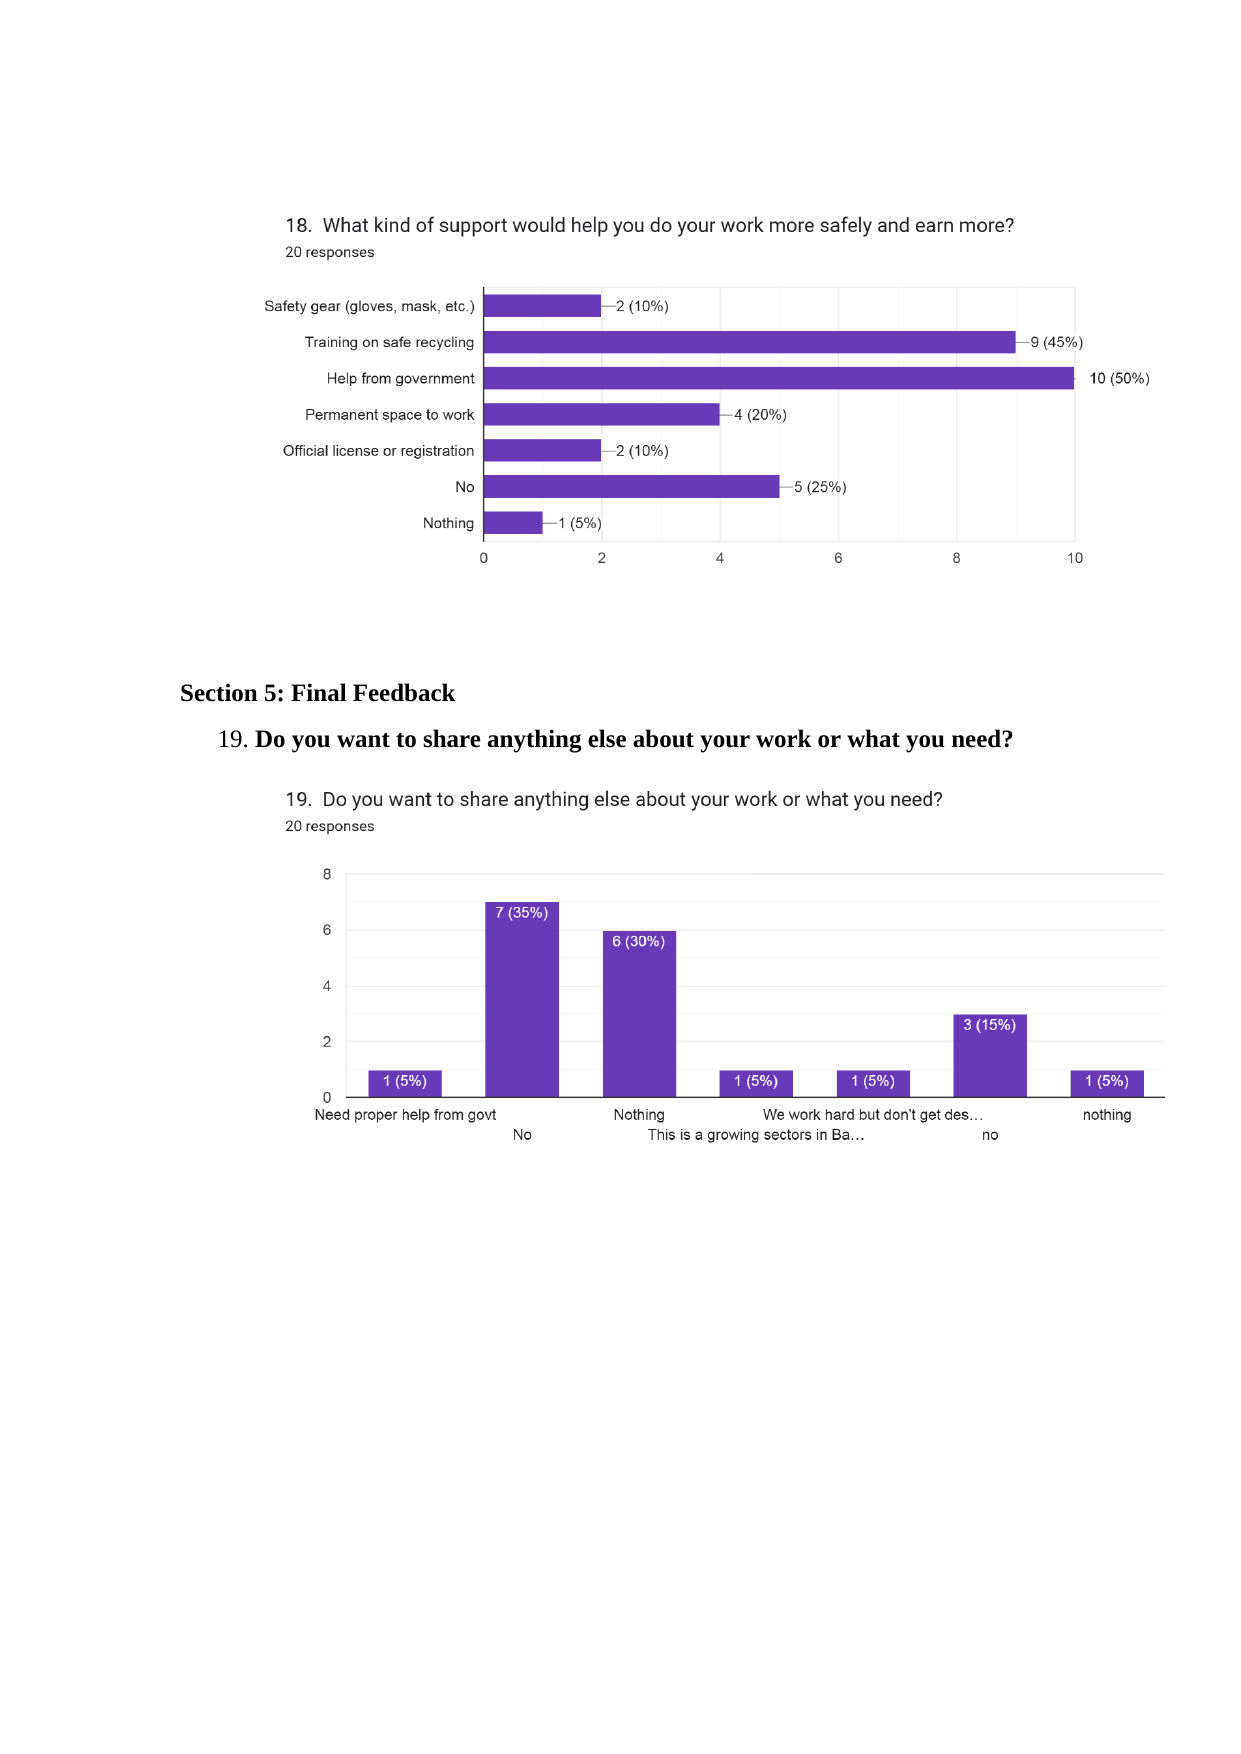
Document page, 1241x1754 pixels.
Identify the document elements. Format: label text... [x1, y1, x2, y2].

list Do you want to share anything else about your work or what you need? [217, 724, 1090, 752]
picture [255, 756, 1166, 1190]
picture [255, 183, 1166, 616]
text Section 5: Final Feedback [180, 678, 1090, 707]
